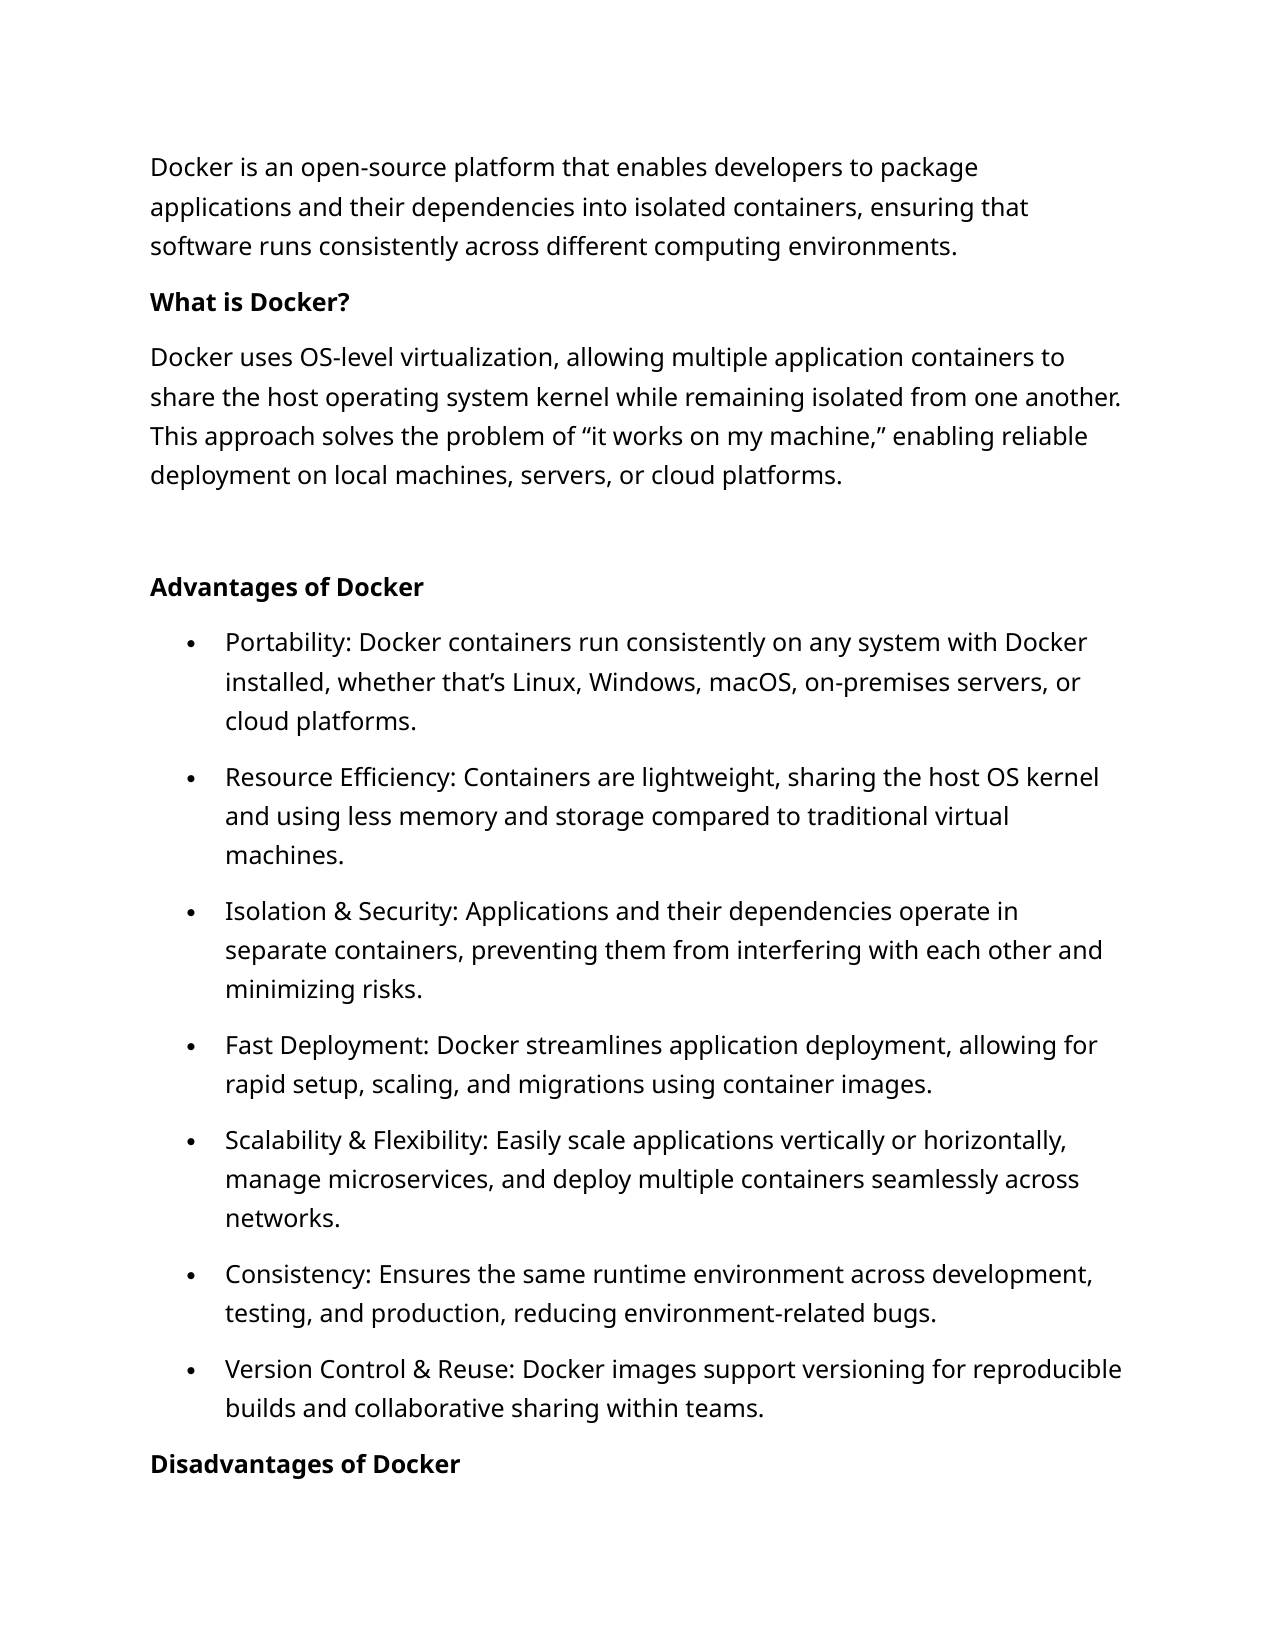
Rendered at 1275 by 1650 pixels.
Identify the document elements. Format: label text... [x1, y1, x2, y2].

list Version Control & Reuse: Docker images support versioning for reproducible builds and collaborative sharing within teams. [187, 1352, 1125, 1425]
text Docker is an open-source platform that enables developers to package applications and their dependencies into isolated containers, ensuring that software runs consistently across different computing environments. [150, 150, 1125, 262]
list Portability: Docker containers run consistently on any system with Docker installed, whether that’s Linux, Windows, macOS, on-premises servers, or cloud platforms. [187, 625, 1125, 737]
text Docker uses OS-level virtualization, allowing multiple application containers to share the host operating system kernel while remaining isolated from one another. This approach solves the problem of “it works on my machine,” enabling reliable deployment on local machines, servers, or cloud platforms. [150, 340, 1125, 492]
list Scalability & Flexibility: Easily scale applications vertically or horizontally, manage microservices, and deploy multiple containers seamlessly across networks. [187, 1122, 1125, 1235]
list Fast Deployment: Docker streamlines application deployment, allowing for rapid setup, scaling, and migrations using container images. [187, 1027, 1125, 1101]
text Advantages of Docker [150, 569, 1125, 603]
list Isolation & Security: Applications and their dependencies operate in separate containers, preventing them from interfering with each other and minimizing risks. [187, 893, 1125, 1006]
text What is Docker? [150, 284, 1125, 318]
text Disadvantages of Docker [150, 1447, 1125, 1481]
list Consistency: Ensures the same runtime environment across development, testing, and production, reducing environment-related bugs. [187, 1257, 1125, 1330]
list Resource Efficiency: Containers are lightweight, sharing the host OS kernel and using less memory and storage compared to traditional virtual machines. [187, 759, 1125, 872]
